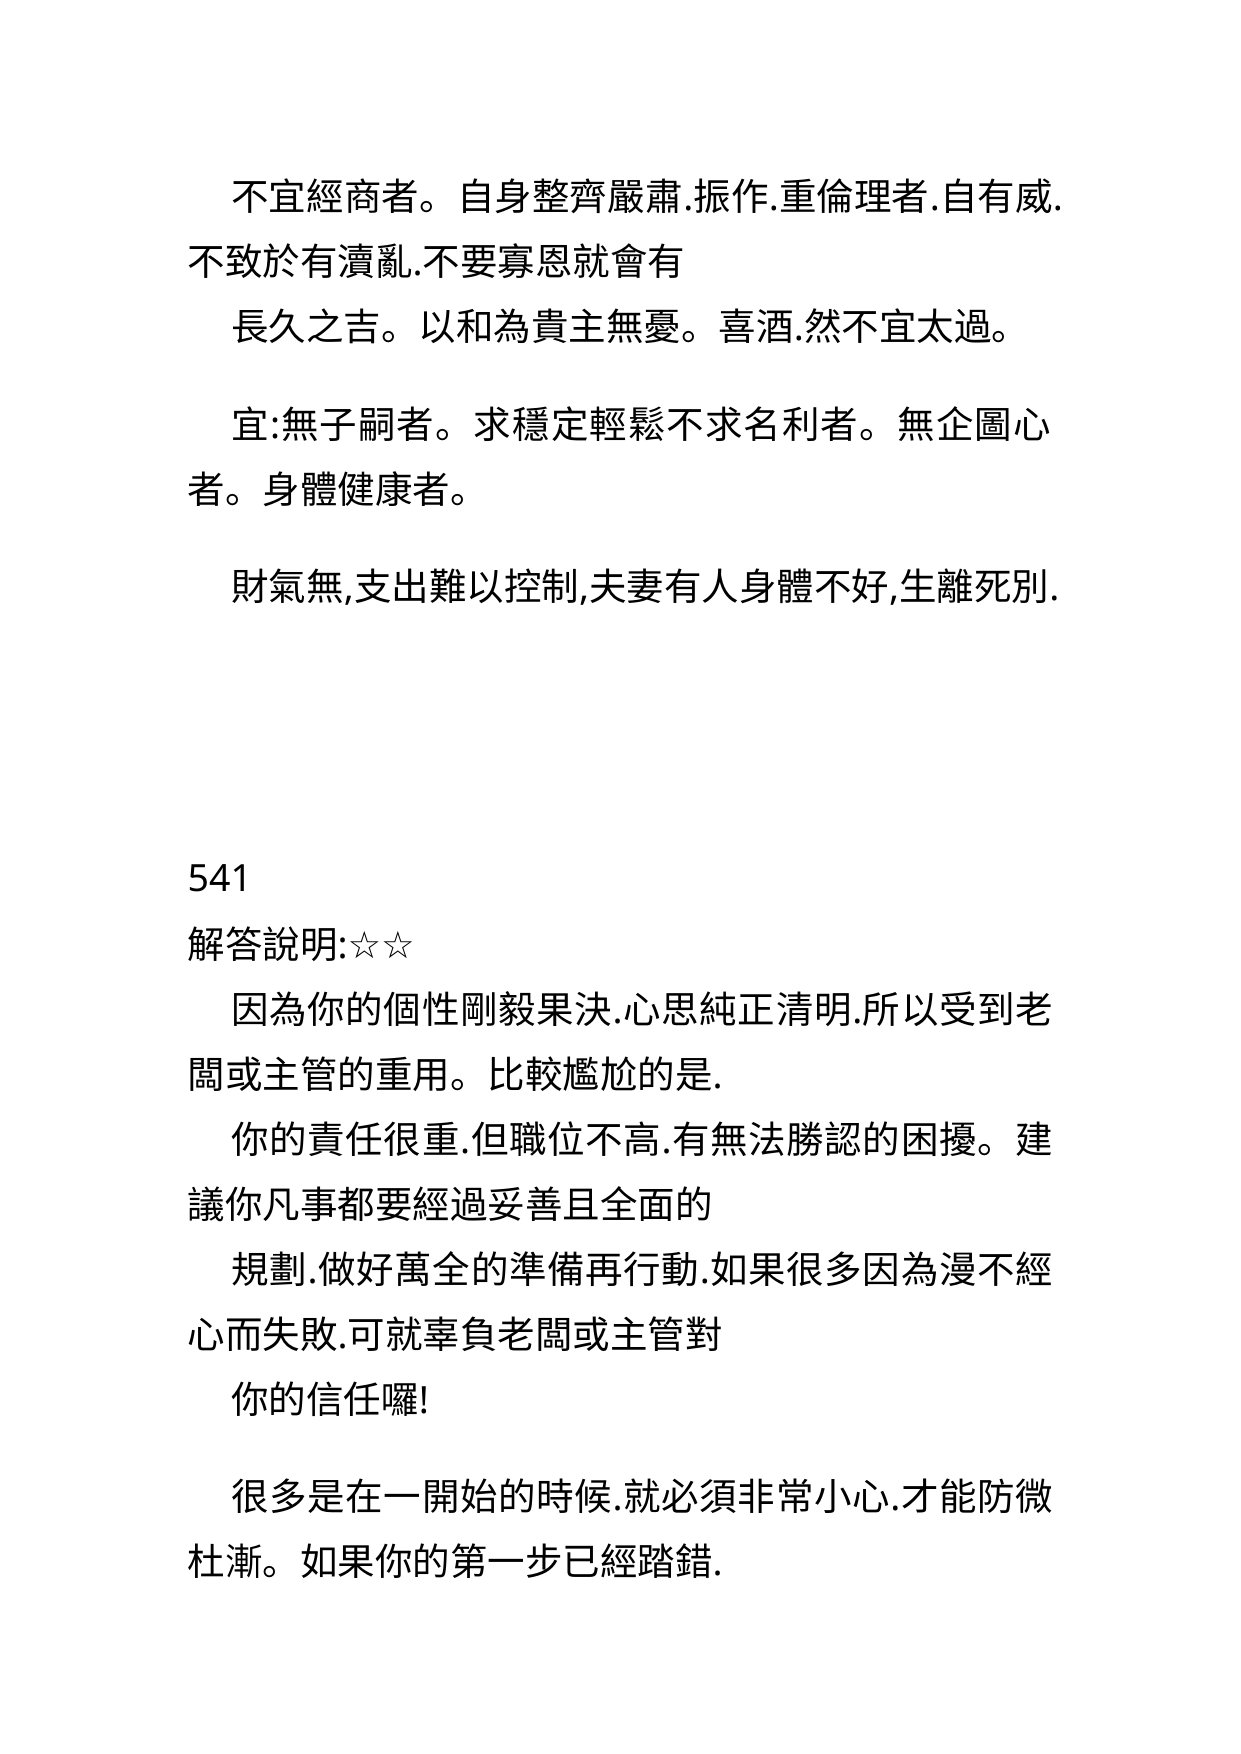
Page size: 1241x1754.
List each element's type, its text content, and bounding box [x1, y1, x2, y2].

text 宜:無子嗣者。求穩定輕鬆不求名利者。無企圖心者。身體健康者。 [187, 389, 1053, 519]
text 解答說明:☆☆ [187, 909, 1053, 974]
text 541 [187, 844, 1053, 909]
text 你的責任很重.但職位不高.有無法勝認的困擾。建議你凡事都要經過妥善且全面的 [187, 1104, 1053, 1234]
text 你的信任囉! [187, 1364, 1053, 1429]
text 不宜經商者。自身整齊嚴肅.振作.重倫理者.自有威.不致於有瀆亂.不要寡恩就會有 [187, 162, 1053, 292]
text 長久之吉。以和為貴主無憂。喜酒.然不宜太過。 [187, 292, 1053, 357]
text 規劃.做好萬全的準備再行動.如果很多因為漫不經心而失敗.可就辜負老闆或主管對 [187, 1234, 1053, 1364]
text 因為你的個性剛毅果決.心思純正清明.所以受到老闆或主管的重用。比較尷尬的是. [187, 974, 1053, 1104]
text 很多是在一開始的時候.就必須非常小心.才能防微杜漸。如果你的第一步已經踏錯. [187, 1462, 1053, 1592]
text 財氣無,支出難以控制,夫妻有人身體不好,生離死別. [187, 552, 1053, 617]
